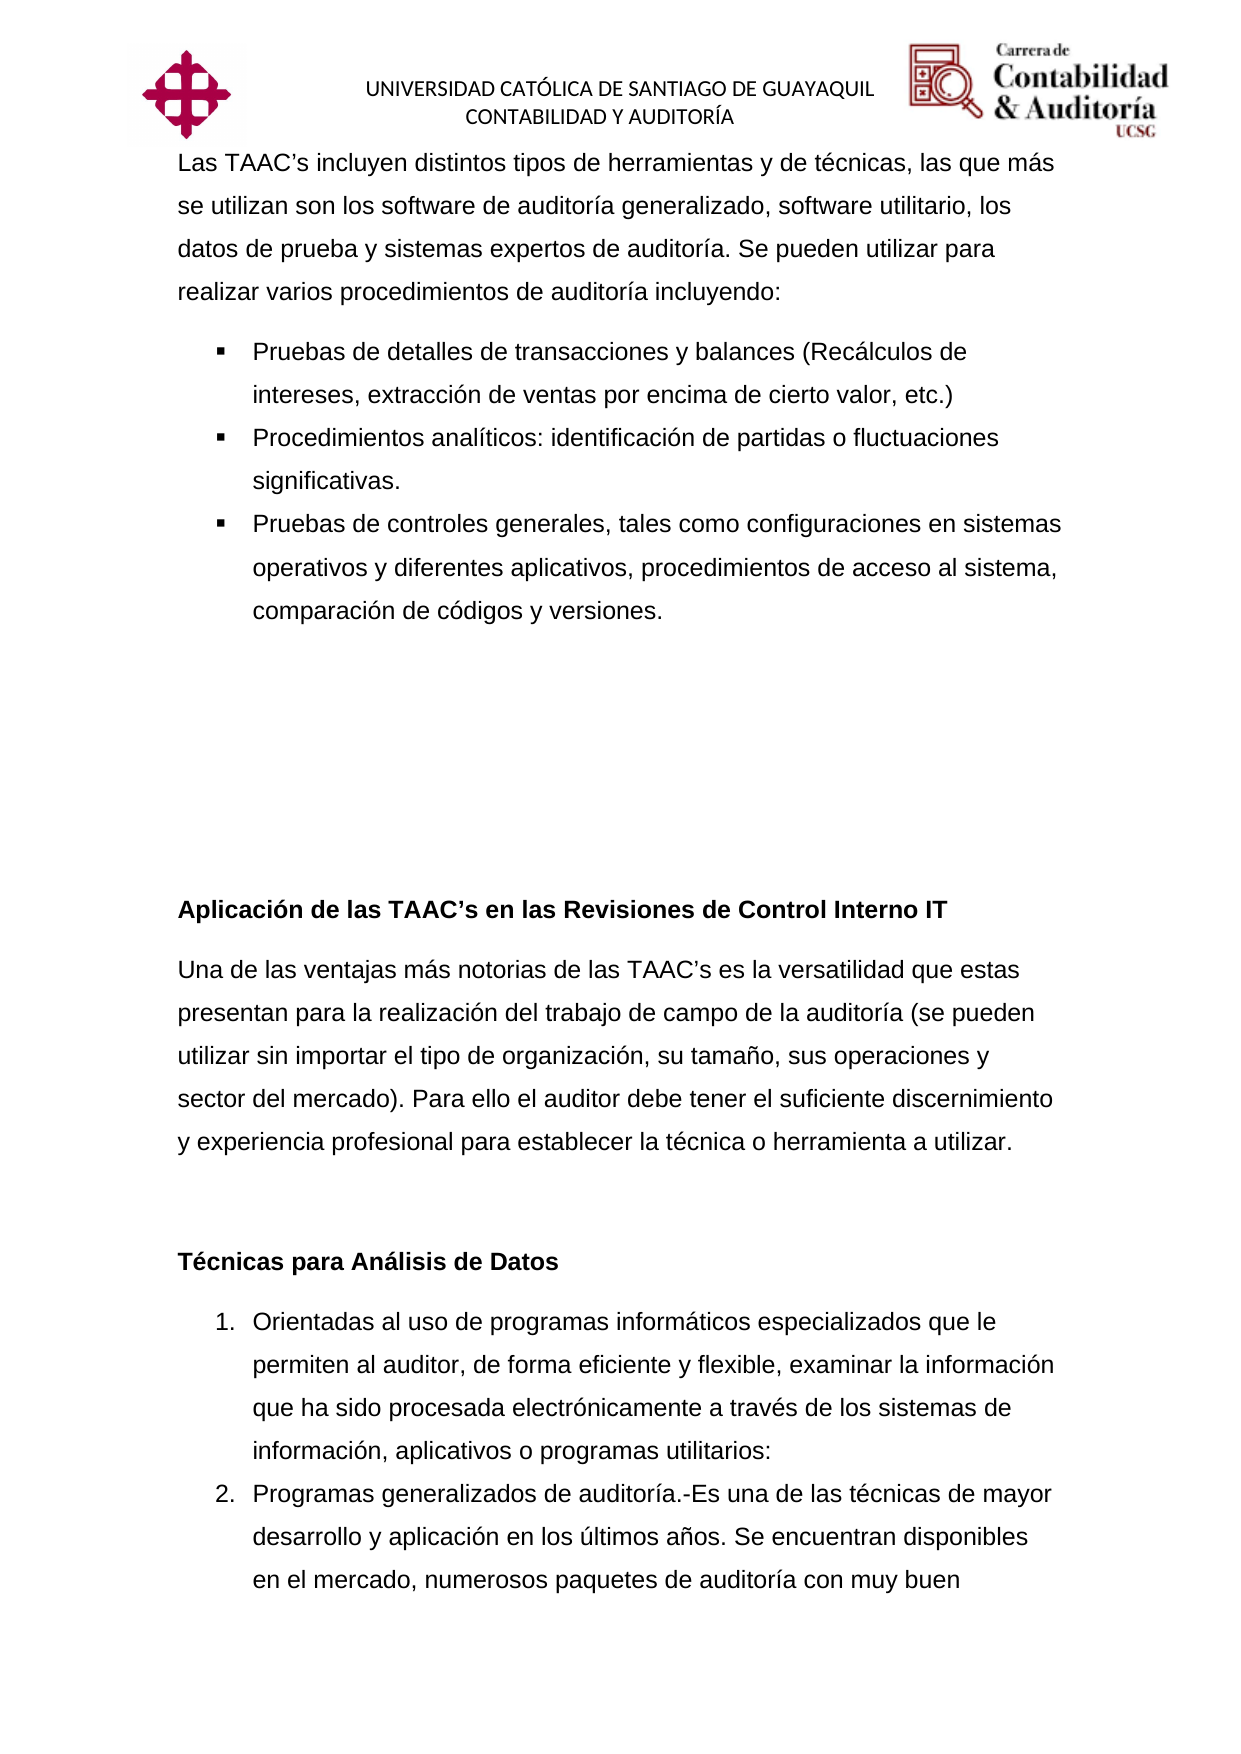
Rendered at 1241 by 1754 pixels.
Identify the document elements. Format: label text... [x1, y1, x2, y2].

text Aplicación de las TAAC’s en las Revisiones de Control Interno IT [177, 895, 1063, 923]
text Las TAAC’s incluyen distintos tipos de herramientas y de técnicas, las que más se utilizan son los software de auditoría generalizado, software utilitario, los datos de prueba y sistemas expertos de auditoría. Se pueden utilizar para realizar varios procedimientos de auditoría incluyendo: [177, 148, 1063, 306]
list Pruebas de detalles de transacciones y balances (Recálculos de intereses, extracción de ventas por encima de cierto valor, etc.) [215, 337, 1063, 409]
text Técnicas para Análisis de Datos [177, 1247, 1063, 1275]
list Pruebas de controles generales, tales como configuraciones en sistemas operativos y diferentes aplicativos, procedimientos de acceso al sistema, comparación de códigos y versiones. [215, 509, 1063, 624]
list Orientadas al uso de programas informáticos especializados que le permiten al auditor, de forma eficiente y flexible, examinar la información que ha sido procesada electrónicamente a través de los sistemas de información, aplicativos o programas utilitarios: [215, 1306, 1063, 1464]
picture [903, 25, 1179, 147]
picture [126, 43, 247, 147]
list Procedimientos analíticos: identificación de partidas o fluctuaciones significativas. [215, 423, 1063, 495]
text Una de las ventajas más notorias de las TAAC’s es la versatilidad que estas presentan para la realización del trabajo de campo de la auditoría (se pueden utilizar sin importar el tipo de organización, su tamaño, sus operaciones y sector del mercado). Para ello el auditor debe tener el suficiente discernimiento y experiencia profesional para establecer la técnica o herramienta a utilizar. [177, 954, 1063, 1156]
